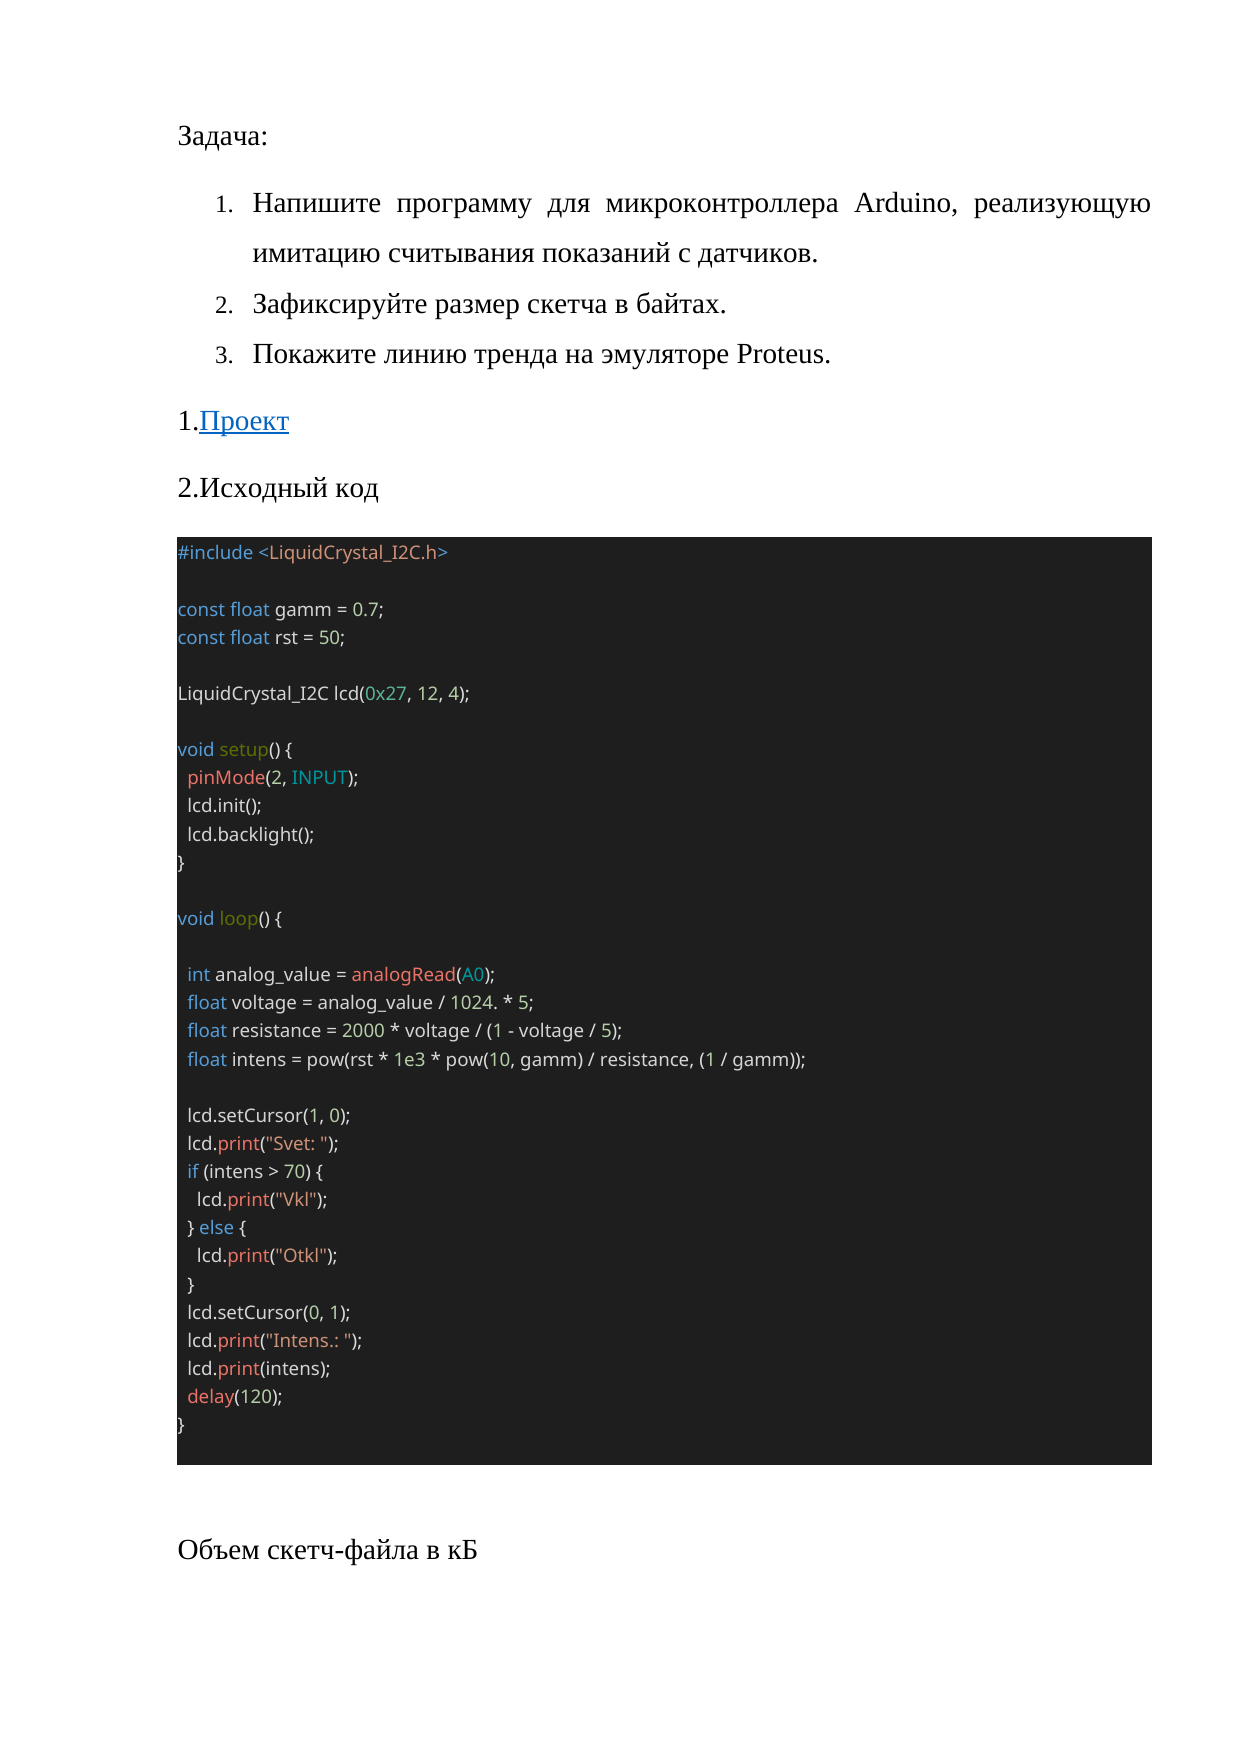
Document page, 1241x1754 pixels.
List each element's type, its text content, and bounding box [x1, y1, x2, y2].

list Покажите линию тренда на эмуляторе Proteus. [215, 336, 1152, 369]
text #include <LiquidCrystal_I2C.h> [177, 537, 1152, 565]
text if (intens > 70) { [177, 1156, 1152, 1184]
text void setup() { [177, 734, 1152, 762]
text lcd.print("Otkl"); [177, 1240, 1152, 1268]
text 1.Проект [177, 403, 1152, 437]
text lcd.init(); [177, 790, 1152, 818]
text lcd.print("Intens.: "); [177, 1324, 1152, 1353]
text Объем скетч-файла в кБ [177, 1532, 1152, 1566]
text } [177, 1268, 1152, 1296]
text lcd.print("Vkl"); [177, 1184, 1152, 1212]
text lcd.setCursor(0, 1); [177, 1296, 1152, 1324]
text lcd.backlight(); [177, 818, 1152, 846]
text lcd.print(intens); [177, 1353, 1152, 1381]
text } [177, 846, 1152, 874]
list Напишите программу для микроконтроллера Arduino, реализующую имитацию считывания показаний с датчиков. [215, 185, 1152, 269]
text pinMode(2, INPUT); [177, 762, 1152, 790]
text float intens = pow(rst * 1e3 * pow(10, gamm) / resistance, (1 / gamm)); [177, 1043, 1152, 1071]
text lcd.setCursor(1, 0); [177, 1099, 1152, 1128]
text void loop() { [177, 903, 1152, 931]
text lcd.print("Svet: "); [177, 1128, 1152, 1156]
text int analog_value = analogRead(A0); [177, 959, 1152, 987]
text } else { [177, 1212, 1152, 1240]
text Задача: [177, 118, 1152, 152]
text delay(120); [177, 1381, 1152, 1409]
text float resistance = 2000 * voltage / (1 - voltage / 5); [177, 1015, 1152, 1043]
text 2.Исходный код [177, 470, 1152, 503]
list Зафиксируйте размер скетча в байтах. [215, 286, 1152, 319]
text float voltage = analog_value / 1024. * 5; [177, 987, 1152, 1015]
text } [177, 1409, 1152, 1437]
text LiquidCrystal_I2C lcd(0x27, 12, 4); [177, 678, 1152, 706]
text const float rst = 50; [177, 621, 1152, 649]
text const float gamm = 0.7; [177, 593, 1152, 621]
